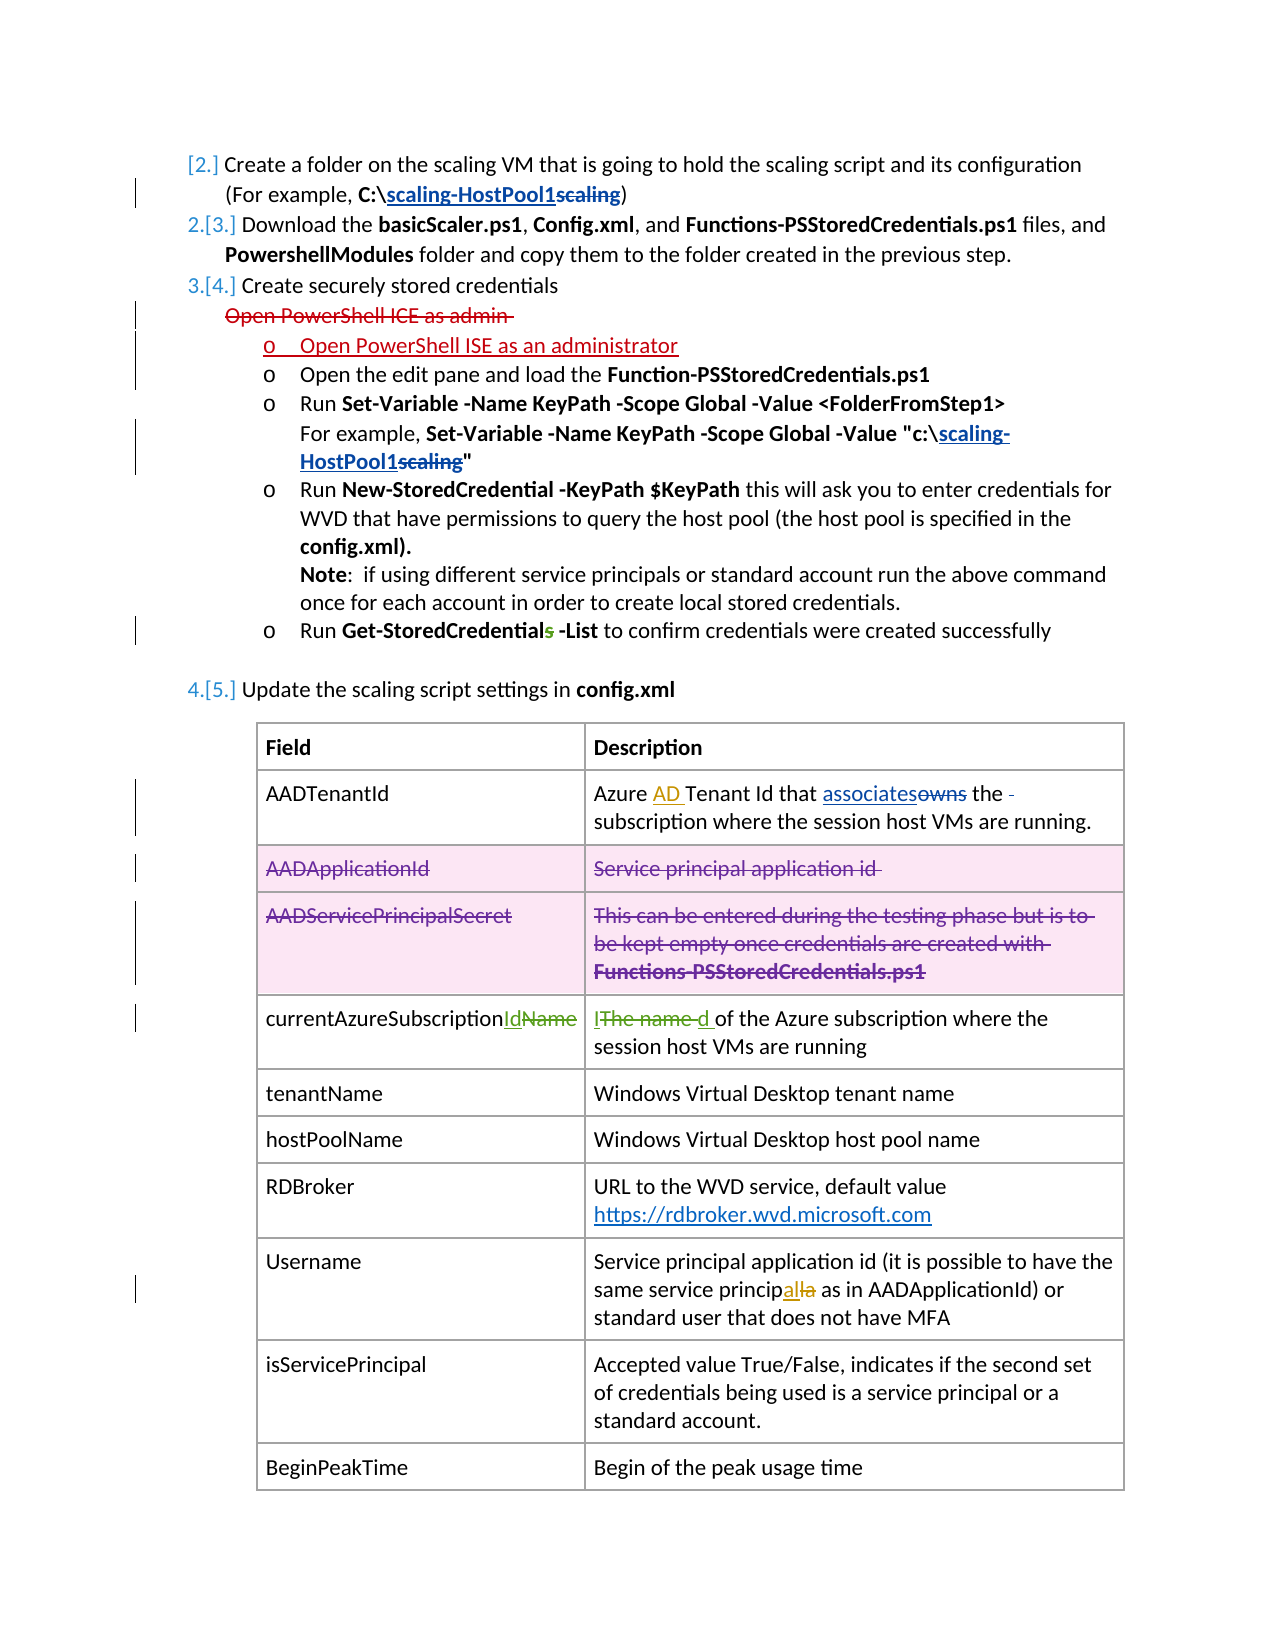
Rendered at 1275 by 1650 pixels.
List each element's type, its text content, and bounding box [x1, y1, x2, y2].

table_header Field [258, 724, 584, 769]
table_cell Accepted value True/False, indicates if the second set of credentials being used is a service principal or a standard account. [586, 1341, 1123, 1442]
list Run Set-Variable -Name KeyPath -Scope Global -Value <FolderFromStep1> [262, 389, 1125, 419]
table_cell Windows Virtual Desktop host pool name [586, 1117, 1123, 1162]
table_cell Service principal application id (it is possible to have the same service princip as in AADApplicationId) or standard user that does not have MFA [586, 1239, 1123, 1339]
list Run Get-StoredCredential -List to confirm credentials were created successfully [262, 616, 1125, 645]
list Run New-StoredCredential -KeyPath $KeyPath this will ask you to enter credentials for WVD that have permissions to query the host pool (the host pool is specified in the config.xml). [262, 475, 1125, 560]
table_cell currentAzureSubscription [258, 996, 584, 1068]
table_cell isServicePrincipal [258, 1341, 584, 1442]
table_cell Username [258, 1239, 584, 1339]
list Open the edit pane and load the Function-PSStoredCredentials.ps1 [262, 360, 1125, 389]
table_cell tenantName [258, 1070, 584, 1115]
table_cell AADTenantId [258, 771, 584, 844]
table_cell hostPoolName [258, 1117, 584, 1162]
table_cell BeginPeakTime [258, 1444, 584, 1489]
table_cell URL to the WVD service, default value https://rdbroker.wvd.microsoft.com [586, 1164, 1123, 1237]
table_cell RDBroker [258, 1164, 584, 1237]
list Update the scaling script settings in config.xml [187, 675, 1125, 703]
text For example, Set-Variable -Name KeyPath -Scope Global -Value "c:\" [300, 419, 1125, 475]
table_cell Windows Virtual Desktop tenant name [586, 1070, 1123, 1115]
text Note: if using different service principals or standard account run the above command once for each account in order to create local stored credentials. [300, 560, 1125, 616]
list Create a folder on the scaling VM that is going to hold the scaling script and its configuration (For example, C:\) [187, 150, 1125, 208]
table_cell Azure Tenant Id that the subscription where the session host VMs are running. [586, 771, 1123, 844]
table_cell Begin of the peak usage time [586, 1444, 1123, 1489]
table_header Description [586, 724, 1123, 769]
list Download the basicScaler.ps1, Config.xml, and Functions-PSStoredCredentials.ps1 files, and PowershellModules folder and copy them to the folder created in the previous step. [187, 210, 1125, 269]
list Create securely stored credentials [187, 271, 1125, 299]
table_cell of the Azure subscription where the session host VMs are running [586, 996, 1123, 1068]
